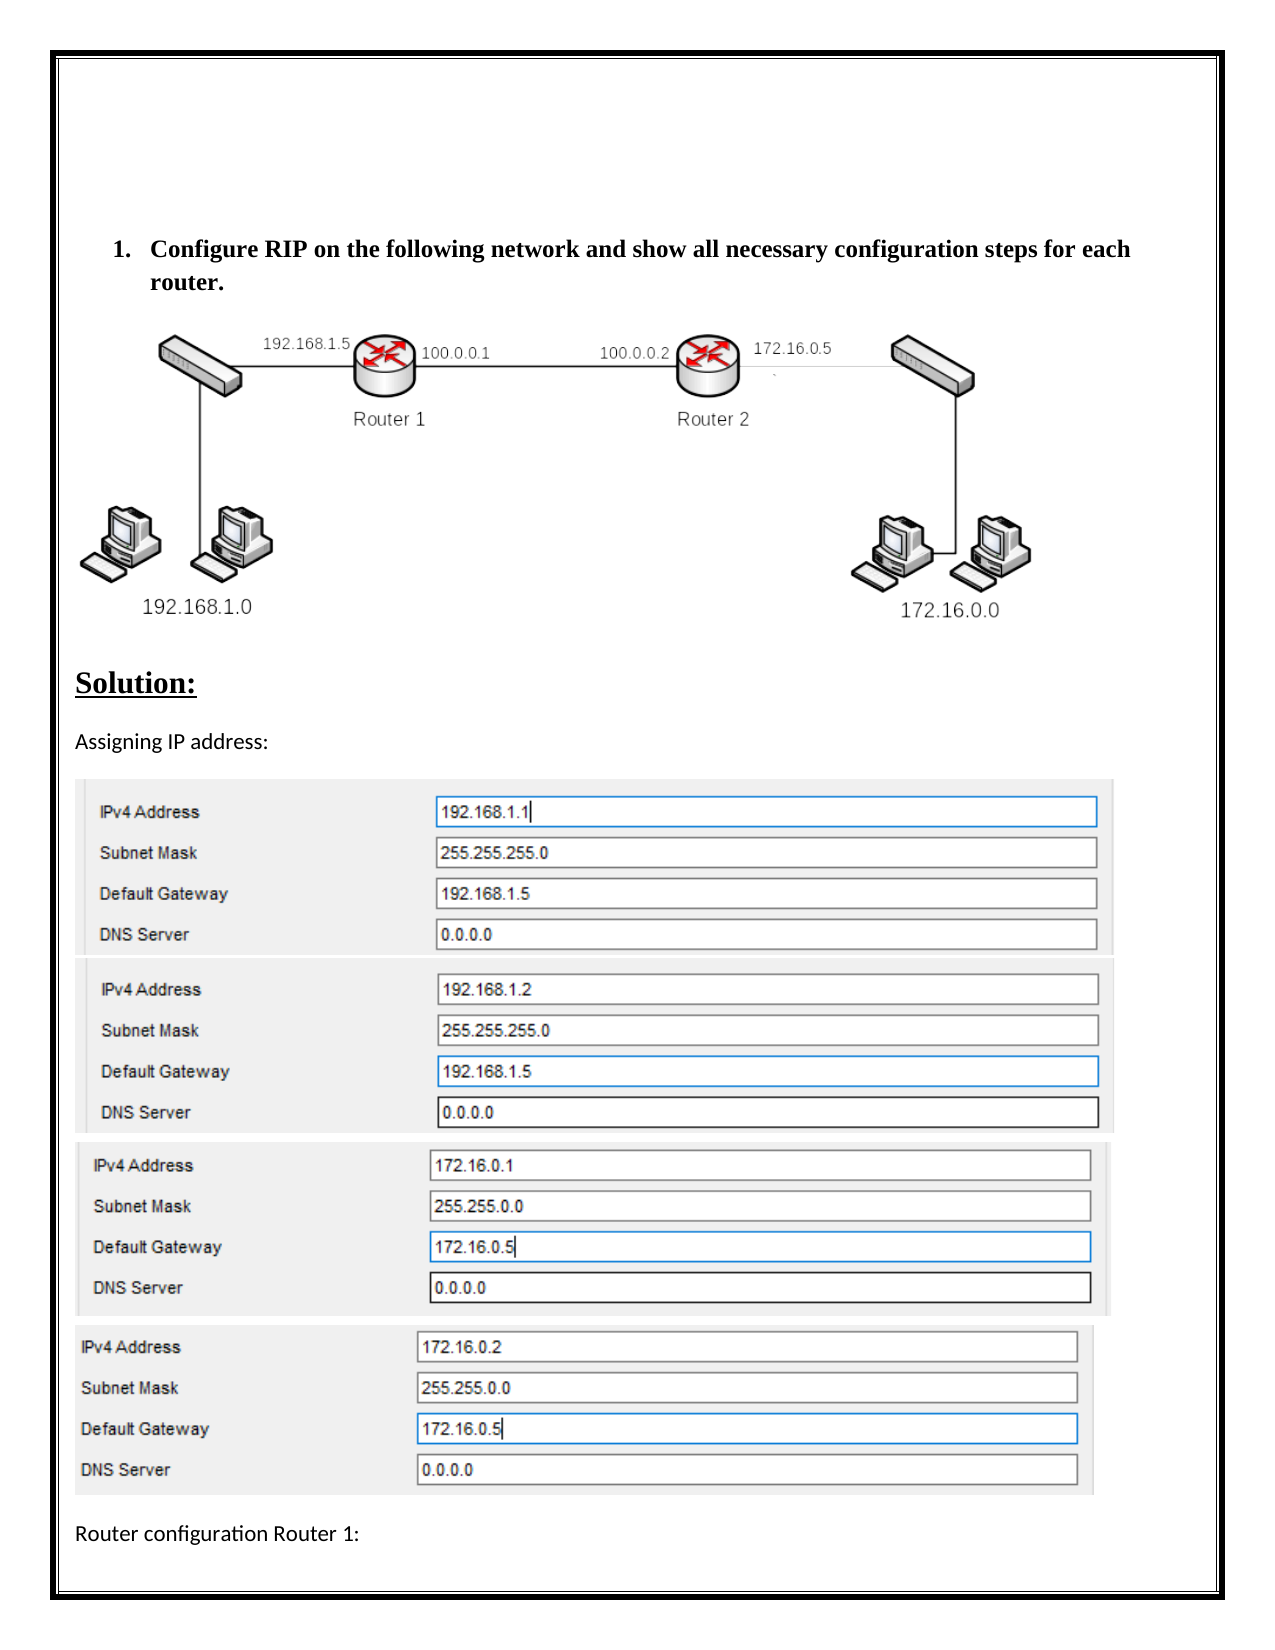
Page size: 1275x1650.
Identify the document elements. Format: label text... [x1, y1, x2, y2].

picture [75, 958, 1115, 1133]
picture [75, 779, 1115, 955]
text Assigning IP address: [75, 727, 1200, 755]
text Router configuration Router 1: [75, 1519, 1200, 1547]
text Solution: [75, 665, 1200, 701]
picture [75, 1142, 1112, 1316]
list Configure RIP on the following network and show all necessary configuration steps for each router. [112, 234, 1200, 296]
picture [75, 1325, 1094, 1495]
